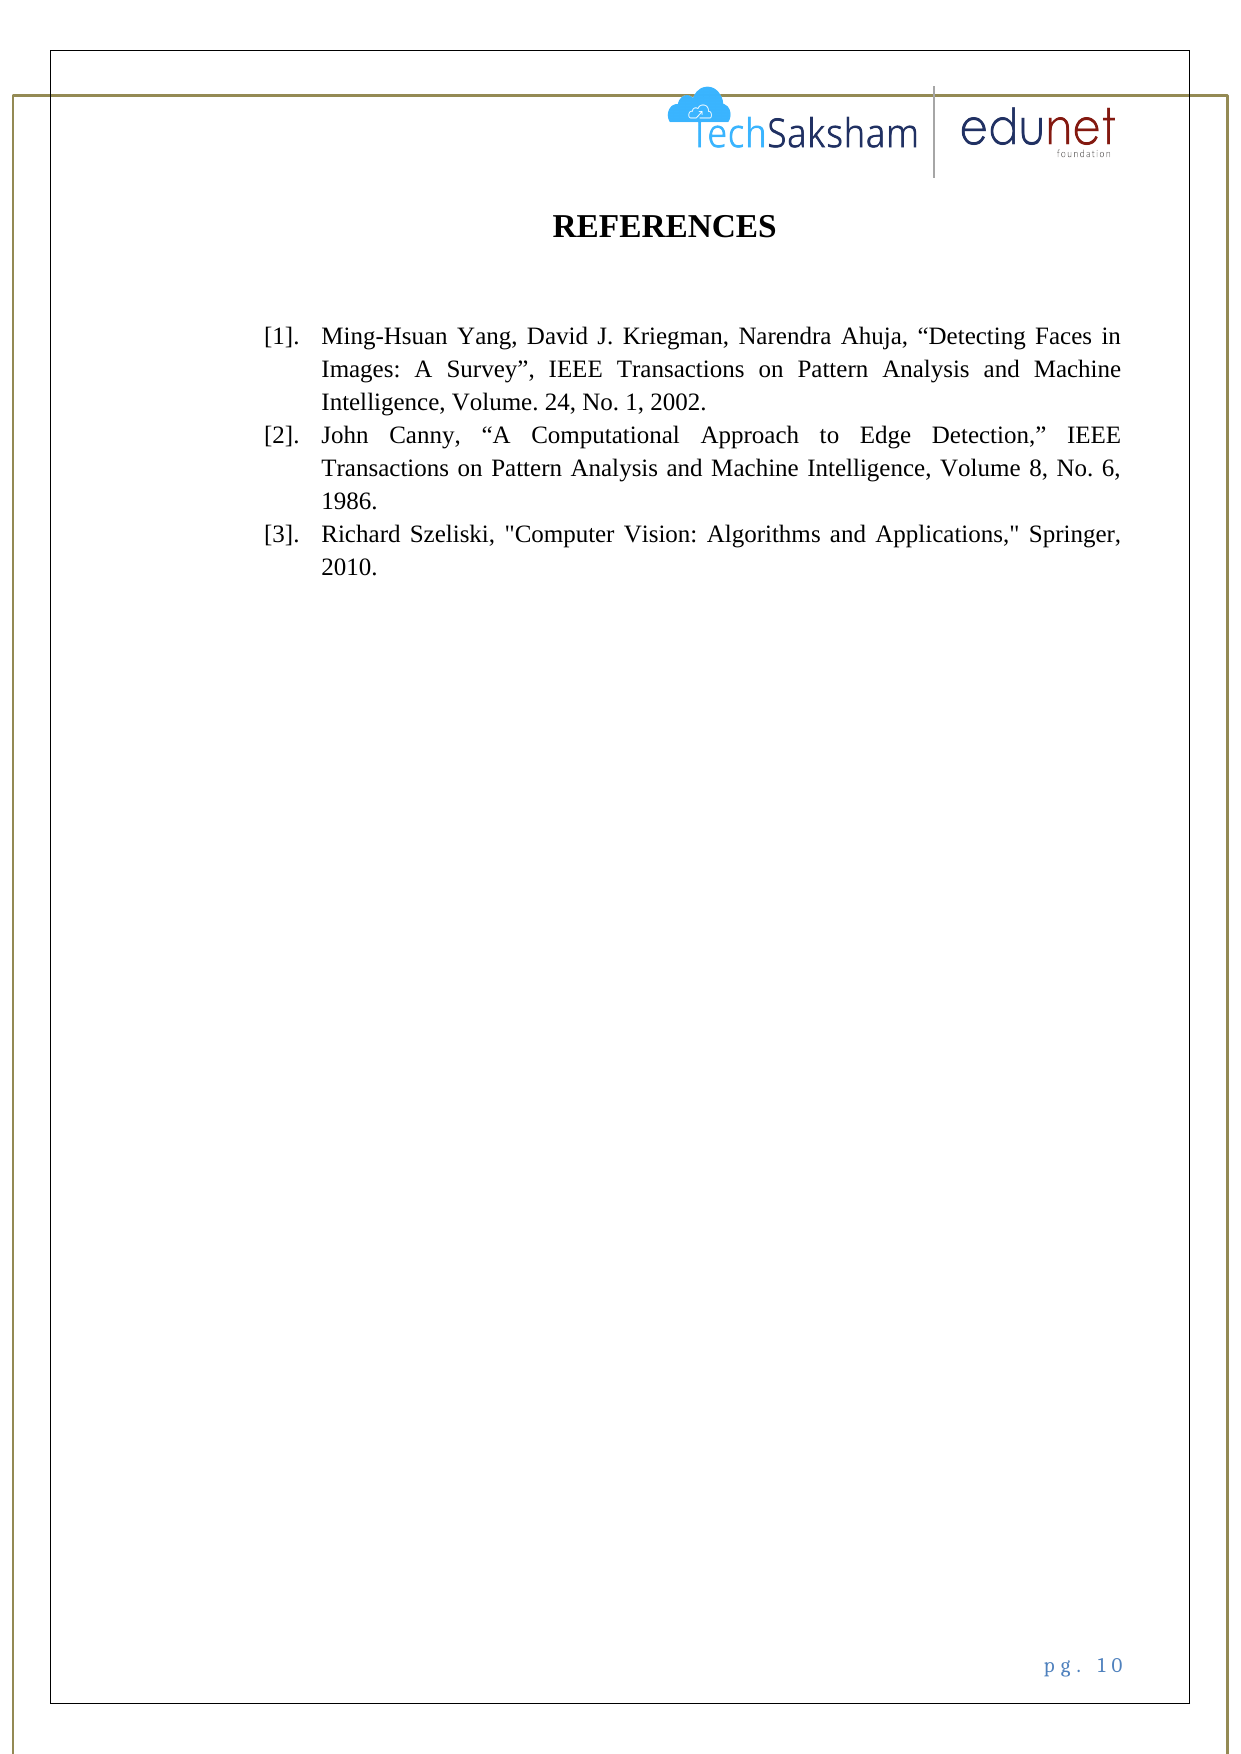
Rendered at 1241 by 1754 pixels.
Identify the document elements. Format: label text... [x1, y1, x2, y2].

text REFERENCES [207, 207, 1122, 245]
list John Canny, “A Computational Approach to Edge Detection,” IEEE Transactions on Pattern Analysis and Machine Intelligence, Volume 8, No. 6, 1986. [264, 420, 1122, 515]
picture [955, 100, 1122, 164]
list Richard Szeliski, "Computer Vision: Algorithms and Applications," Springer, 2010. [264, 519, 1122, 581]
picture [662, 79, 923, 154]
list Ming-Hsuan Yang, David J. Kriegman, Narendra Ahuja, “Detecting Faces in Images: A Survey”, IEEE Transactions on Pattern Analysis and Machine Intelligence, Volume. 24, No. 1, 2002. [264, 321, 1122, 416]
